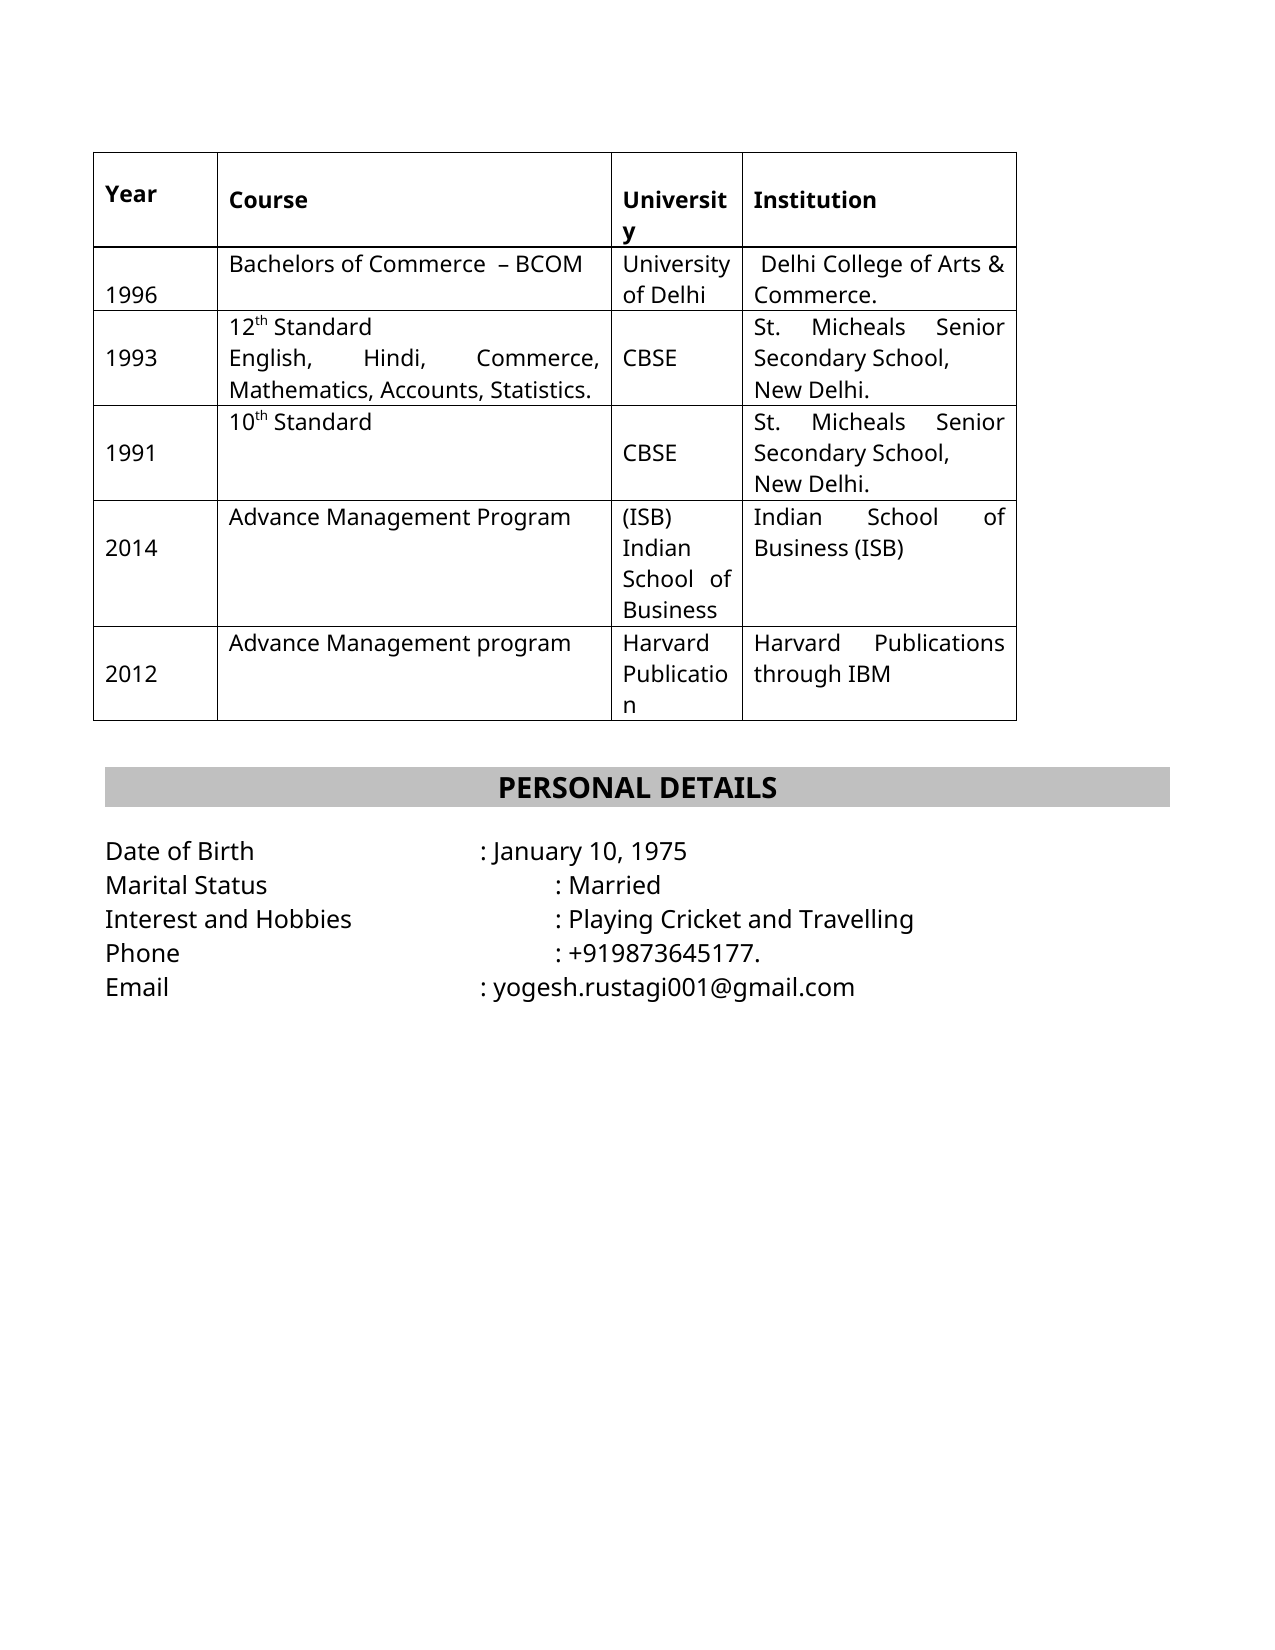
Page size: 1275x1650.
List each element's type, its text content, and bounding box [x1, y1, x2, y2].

text Email : yogesh.rustagi001@gmail.com [105, 970, 1170, 1004]
table_cell 1991 [94, 406, 217, 499]
text Phone : +919873645177. [105, 936, 1170, 970]
text PERSONAL DETAILS [105, 767, 1170, 807]
table_cell CBSE [612, 311, 742, 405]
table_cell Harvard Publications through IBM [743, 627, 1016, 720]
table_cell (ISB) Indian School of Business [612, 501, 742, 626]
table_cell 2012 [94, 627, 217, 720]
table_cell Indian School of Business (ISB) [743, 501, 1016, 626]
table_cell Advance Management program [218, 627, 611, 720]
text Interest and Hobbies : Playing Cricket and Travelling [105, 902, 1170, 936]
table_cell 12th Standard English, Hindi, Commerce, Mathematics, Accounts, Statistics. [218, 311, 611, 405]
table_cell Advance Management Program [218, 501, 611, 626]
table_cell University of Delhi [612, 248, 742, 310]
table_cell 10th Standard [218, 406, 611, 499]
table_cell Bachelors of Commerce – BCOM [218, 248, 611, 310]
table_header Institution [743, 153, 1016, 246]
text Date of Birth : January 10, 1975 [105, 833, 1170, 867]
table_cell 2014 [94, 501, 217, 626]
table_cell Delhi College of Arts & Commerce. [743, 248, 1016, 310]
table_cell 1993 [94, 311, 217, 405]
table_header Year [94, 153, 217, 246]
table_cell CBSE [612, 406, 742, 499]
table_header Course [218, 153, 611, 246]
table_header University [612, 153, 742, 246]
table_cell Harvard Publication [612, 627, 742, 720]
text Marital Status : Married [105, 867, 1170, 902]
table_cell 1996 [94, 248, 217, 310]
table_cell St. Micheals Senior Secondary School, New Delhi. [743, 406, 1016, 499]
table_cell St. Micheals Senior Secondary School, New Delhi. [743, 311, 1016, 405]
